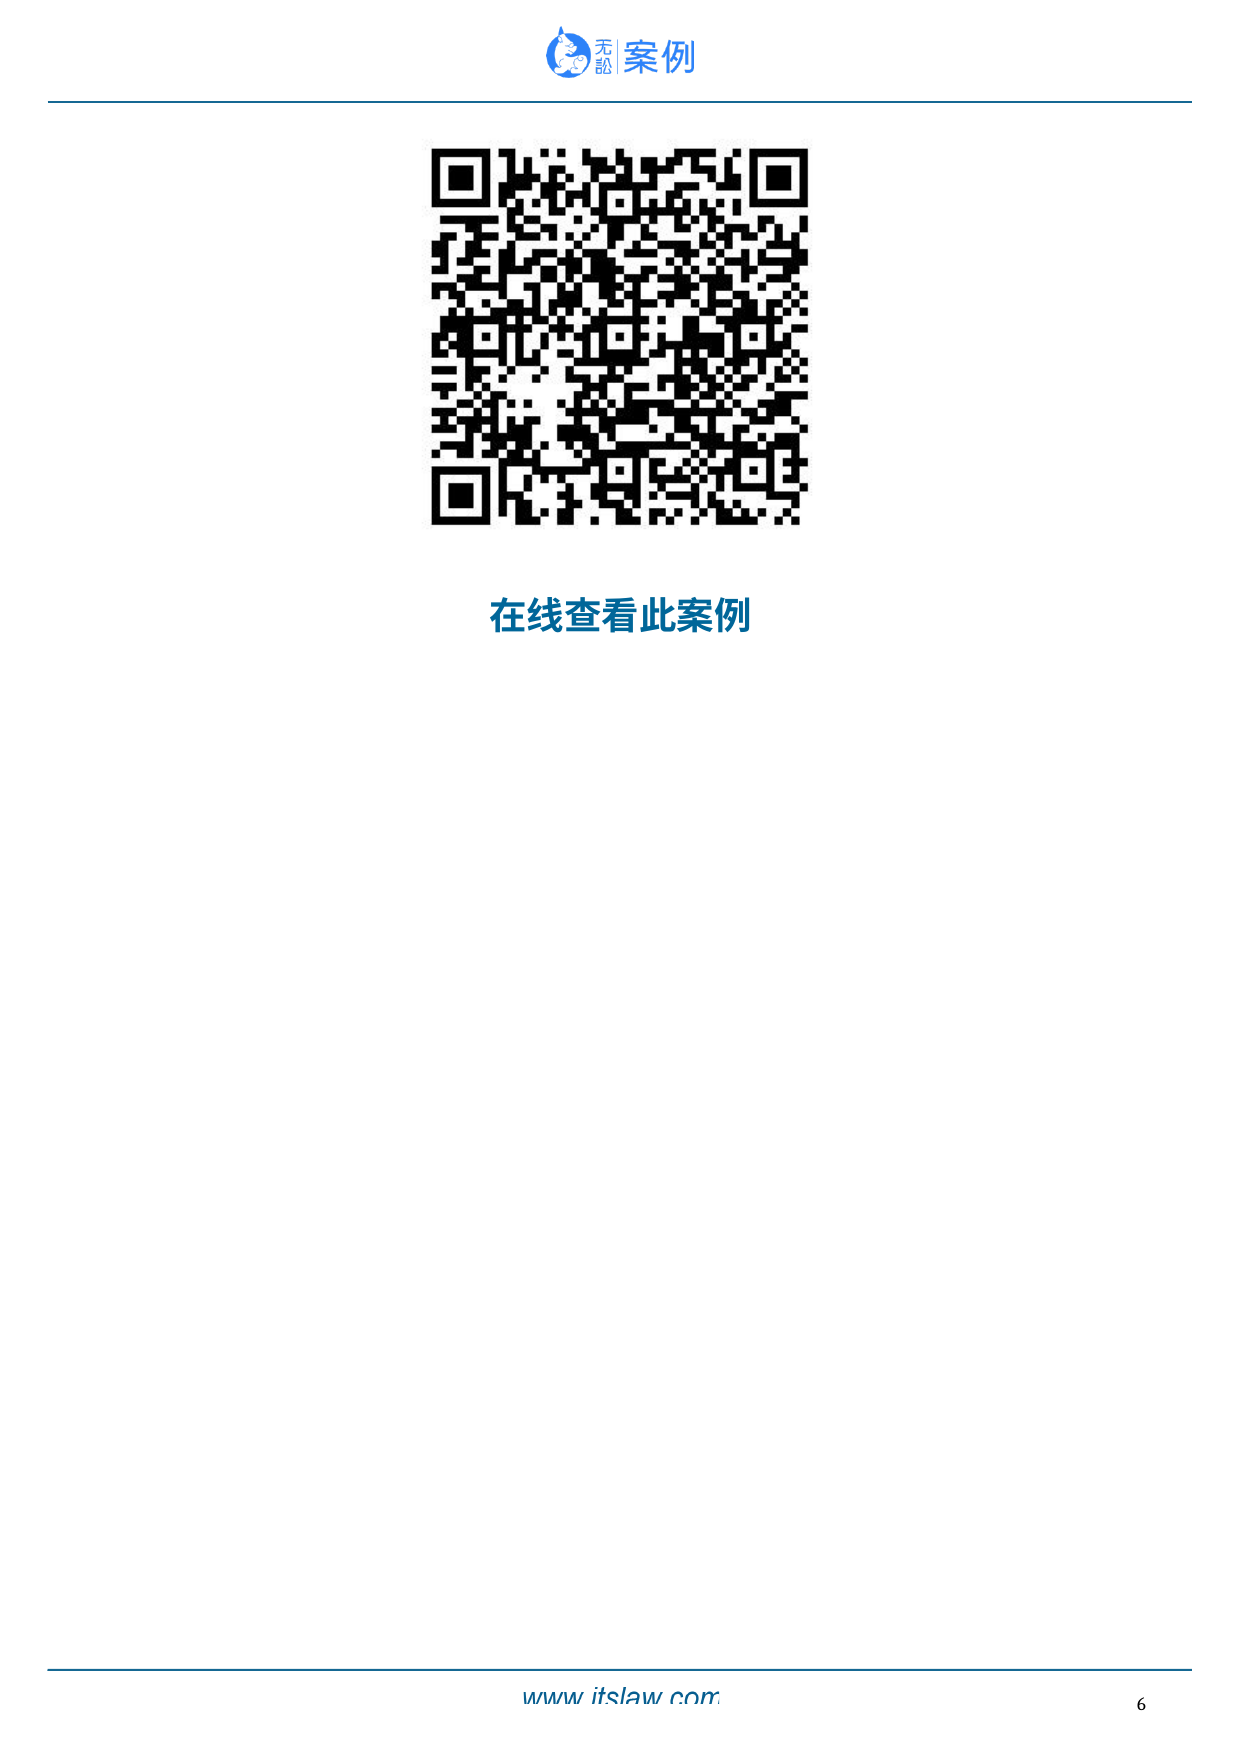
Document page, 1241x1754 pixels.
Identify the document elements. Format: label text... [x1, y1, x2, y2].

picture [546, 26, 694, 78]
text 在线查看此案例 [94, 569, 1146, 657]
picture [411, 128, 829, 546]
picture [523, 1687, 720, 1704]
